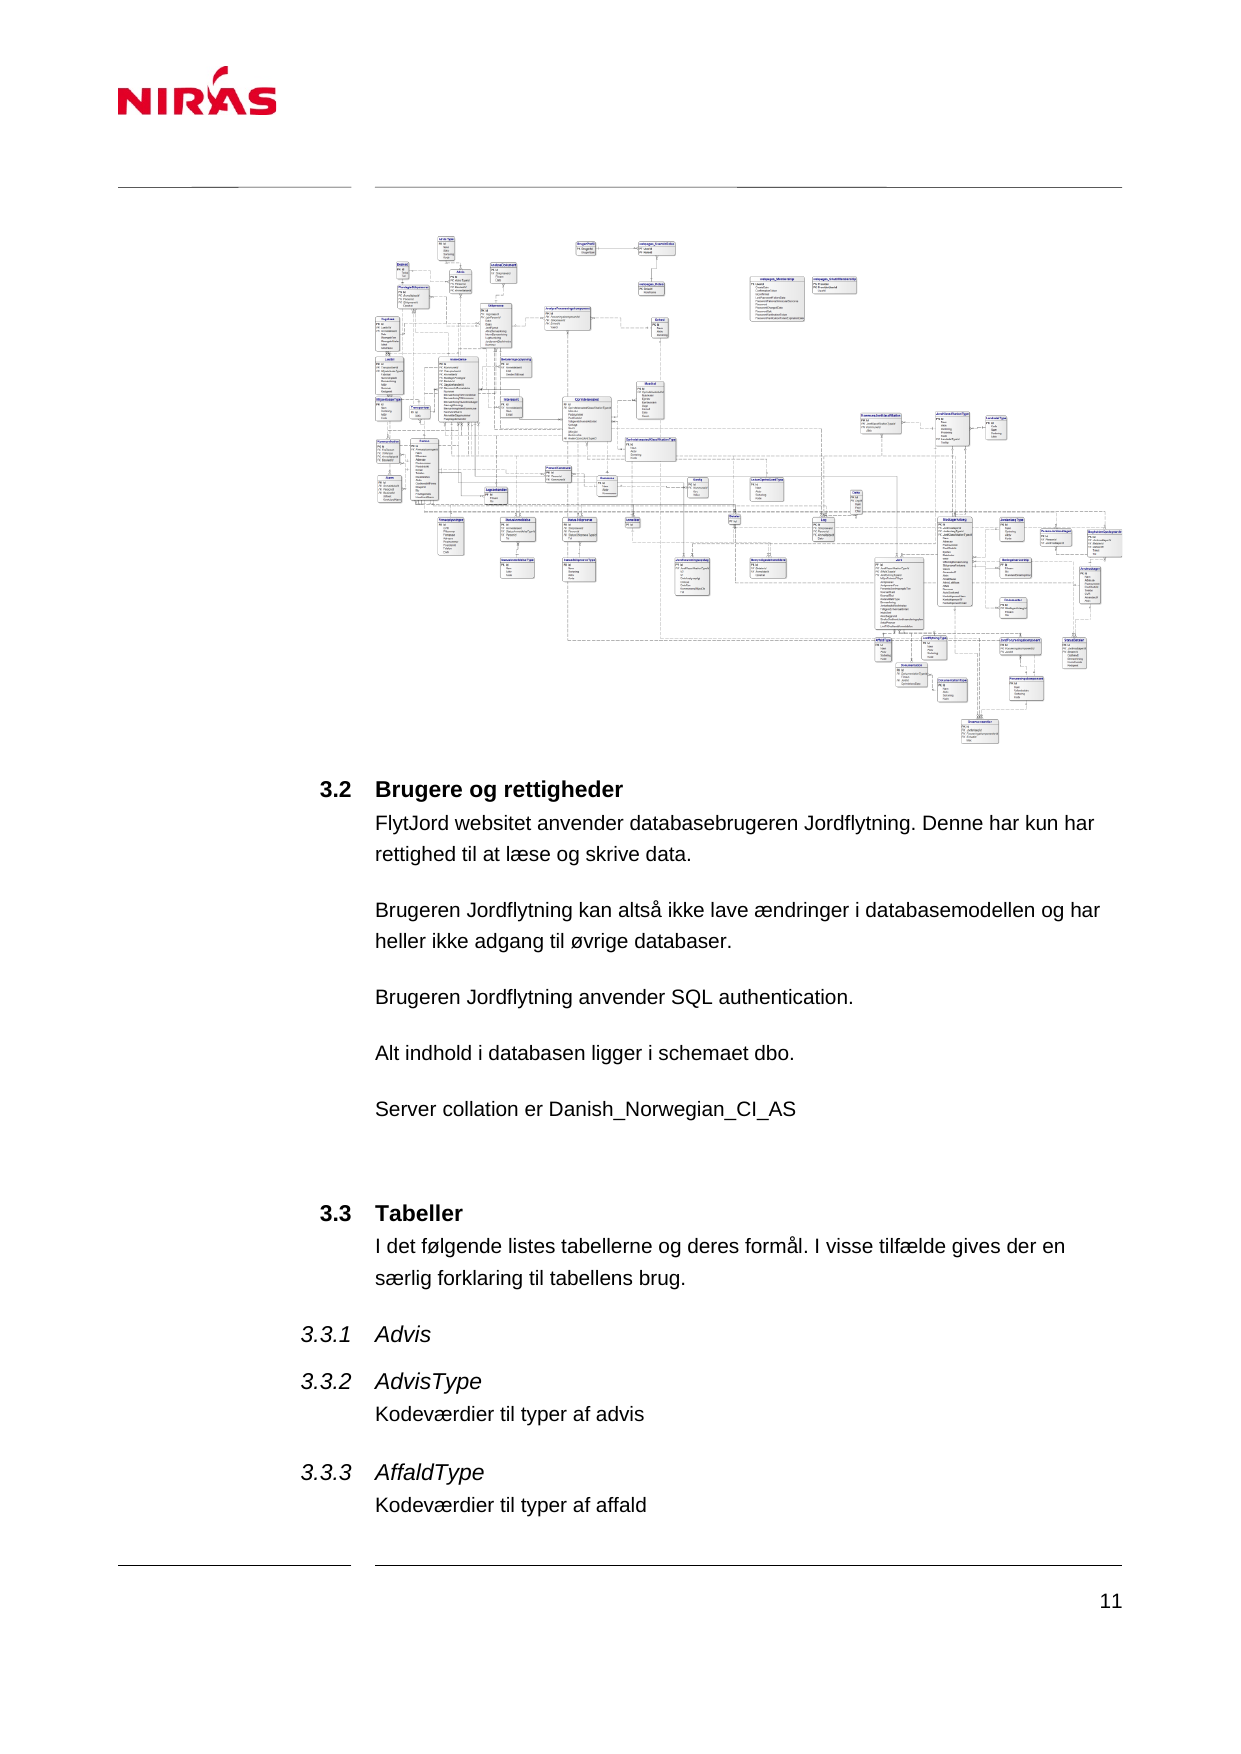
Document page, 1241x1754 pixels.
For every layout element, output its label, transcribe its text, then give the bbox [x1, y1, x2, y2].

text Kodeværdier til typer af advis [375, 1402, 1122, 1426]
subtitle Advis [351, 1321, 1122, 1348]
text Brugeren Jordflytning kan altså ikke lave ændringer i databasemodellen og har heller ikke adgang til øvrige databaser. [375, 898, 1122, 953]
text Server collation er Danish_Norwegian_CI_AS [375, 1097, 1122, 1121]
text I det følgende listes tabellerne og deres formål. I visse tilfælde gives der en særlig forklaring til tabellens brug. [375, 1234, 1122, 1289]
subtitle AdvisType [351, 1368, 1122, 1394]
picture [118, 66, 277, 115]
text Alt indhold i databasen ligger i schemaet dbo. [375, 1041, 1122, 1065]
text Brugeren Jordflytning anvender SQL authentication. [375, 985, 1122, 1009]
subtitle AffaldType [351, 1458, 1122, 1485]
text FlytJord websitet anvender databasebrugeren Jordflytning. Denne har kun har rettighed til at læse og skrive data. [375, 810, 1122, 865]
subtitle Tabeller [351, 1200, 1122, 1226]
subtitle Brugere og rettigheder [351, 776, 1122, 802]
text Kodeværdier til typer af affald [375, 1493, 1122, 1517]
picture [375, 236, 1123, 744]
